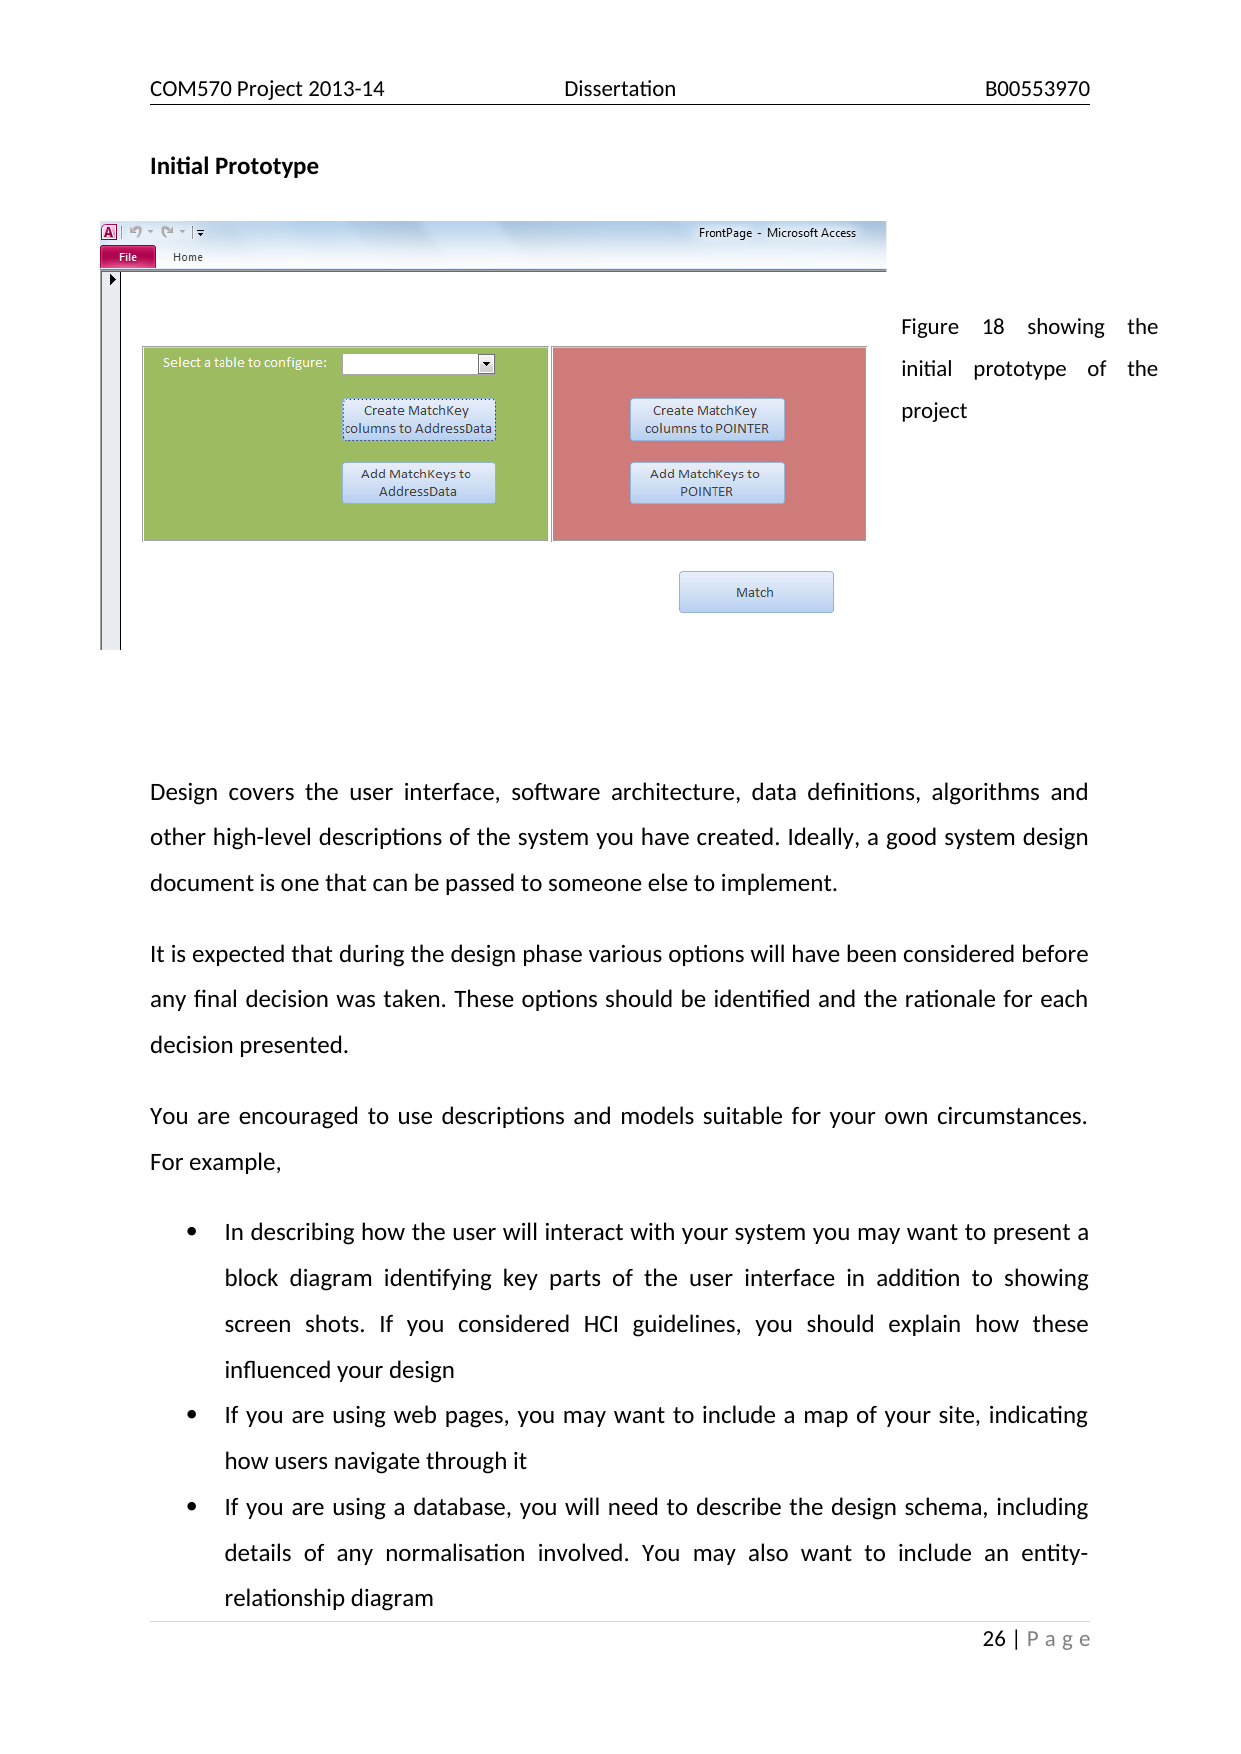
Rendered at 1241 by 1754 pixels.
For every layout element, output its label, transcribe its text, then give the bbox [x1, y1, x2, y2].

text You are encouraged to use descriptions and models suitable for your own circumstances. For example, [150, 1100, 1090, 1176]
picture [100, 221, 887, 650]
text Initial Prototype [150, 150, 1090, 181]
text In describing how the user will interact with your system you may want to present a block diagram identifying key parts of the user interface in addition to showing screen shots. If you considered HCI guidelines, you should explain how these influenced your design [187, 1217, 1090, 1384]
text It is expected that during the design phase various options will have been considered before any final decision was taken. These options should be identified and the rationale for each decision presented. [150, 938, 1090, 1060]
text If you are using a database, you will need to describe the design schema, including details of any normalisation involved. You may also want to include an entity-relationship diagram [187, 1491, 1090, 1613]
text Design covers the user interface, software architecture, data definitions, algorithms and other high-level descriptions of the system you have created. Ideally, a good system design document is one that can be passed to someone else to implement. [150, 776, 1090, 898]
text If you are using web pages, you may want to include a map of your site, indicating how users navigate through it [187, 1399, 1090, 1476]
